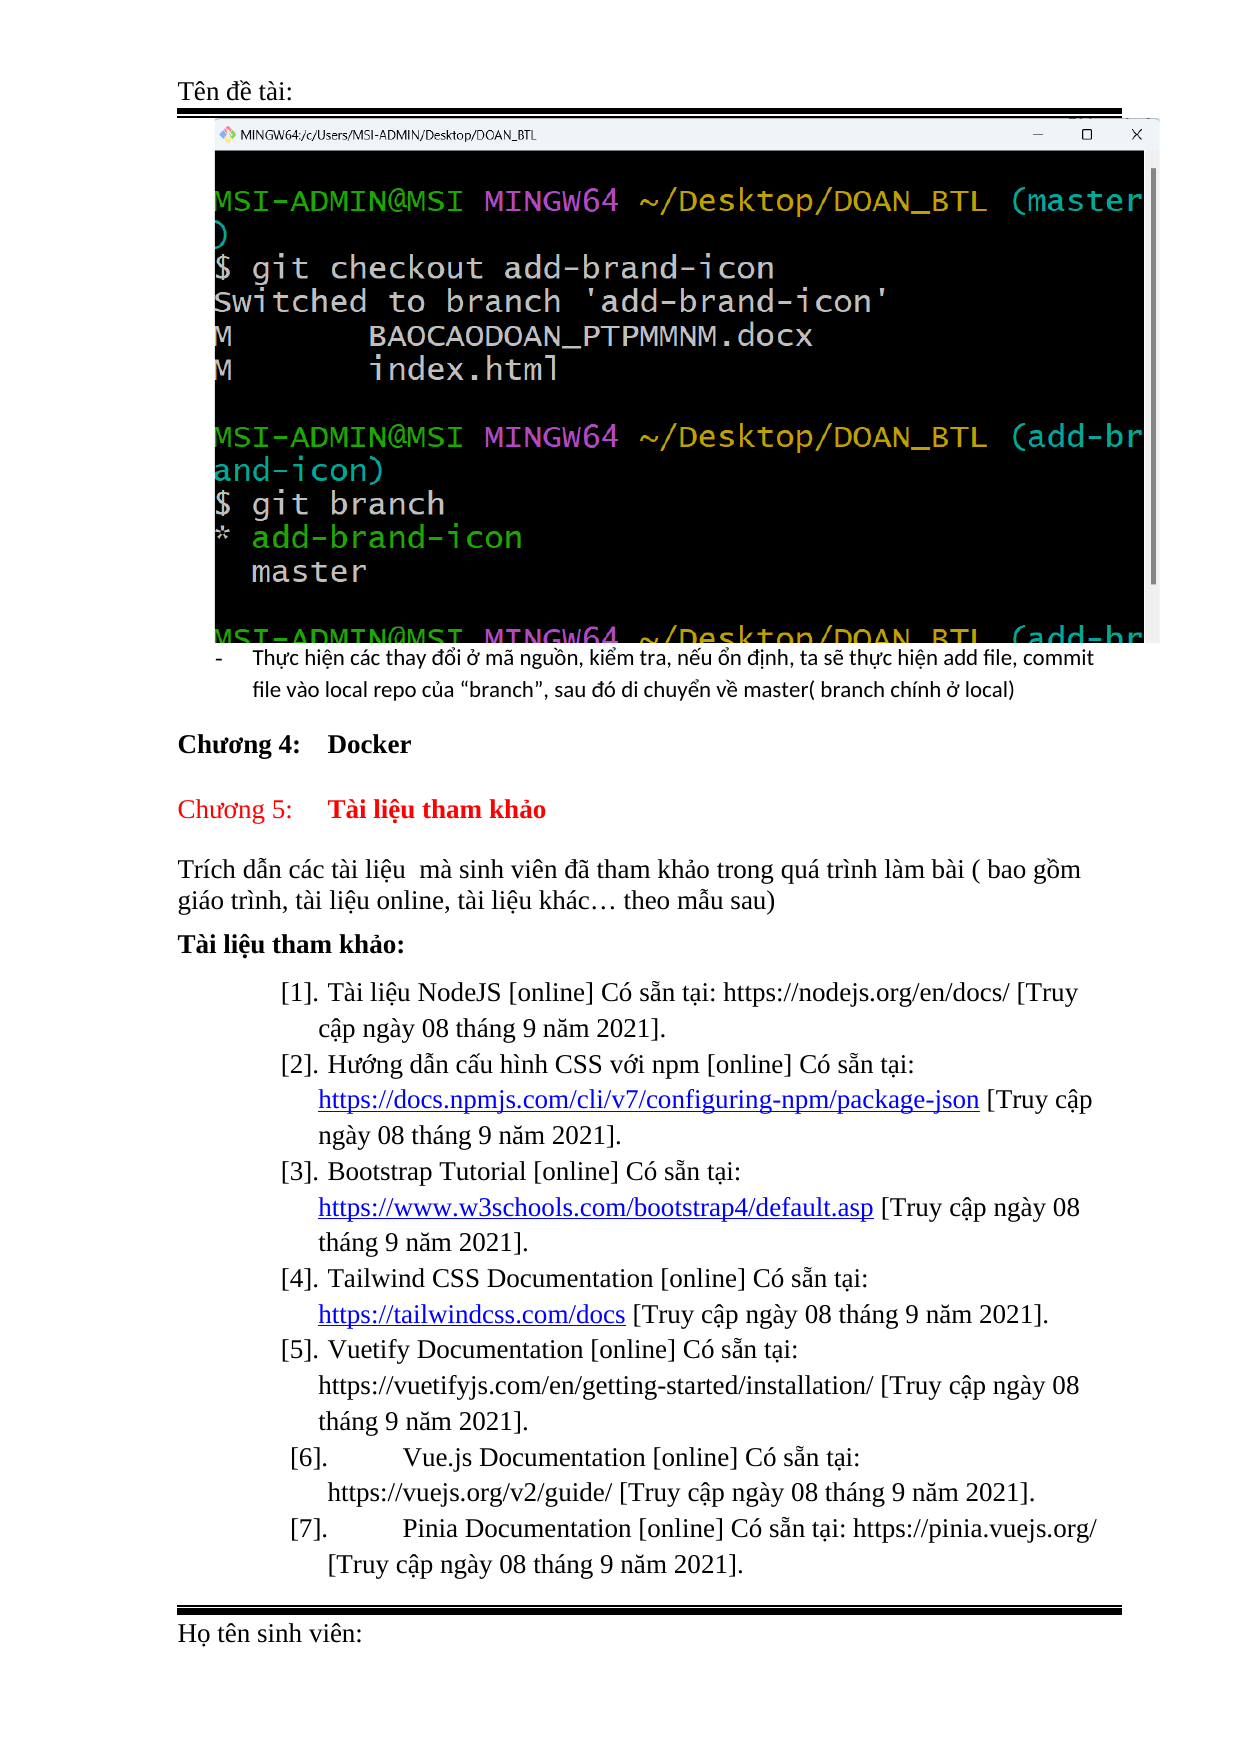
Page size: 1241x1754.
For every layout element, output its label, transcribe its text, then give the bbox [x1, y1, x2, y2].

text Tài liệu tham khảo: [177, 928, 1122, 959]
subtitle Tài liệu tham khảo [177, 793, 1122, 824]
subtitle Docker [177, 728, 1122, 759]
text Trích dẫn các tài liệu mà sinh viên đã tham khảo trong quá trình làm bài ( bao gồm giáo trình, tài liệu online, tài liệu khác… theo mẫu sau) [177, 853, 1122, 916]
list Vuetify Documentation [online] Có sẵn tại: https://vuetifyjs.com/en/getting-started/installation/ [Truy cập ngày 08 tháng 9 năm 2021]. [281, 1333, 1122, 1436]
list Vue.js Documentation [online] Có sẵn tại: https://vuejs.org/v2/guide/ [Truy cập ngày 08 tháng 9 năm 2021]. [290, 1441, 1122, 1508]
list Tailwind CSS Documentation [online] Có sẵn tại: https://tailwindcss.com/docs [Truy cập ngày 08 tháng 9 năm 2021]. [281, 1262, 1122, 1329]
list Hướng dẫn cấu hình CSS với npm [online] Có sẵn tại: https://docs.npmjs.com/cli/v7/configuring-npm/package-json [Truy cập ngày 08 tháng 9 năm 2021]. [281, 1048, 1122, 1150]
picture [214, 118, 1160, 643]
list Pinia Documentation [online] Có sẵn tại: https://pinia.vuejs.org/ [Truy cập ngày 08 tháng 9 năm 2021]. [290, 1512, 1122, 1579]
list Tài liệu NodeJS [online] Có sẵn tại: https://nodejs.org/en/docs/ [Truy cập ngày 08 tháng 9 năm 2021]. [281, 976, 1122, 1043]
list Bootstrap Tutorial [online] Có sẵn tại: https://www.w3schools.com/bootstrap4/default.asp [Truy cập ngày 08 tháng 9 năm 2021]. [281, 1155, 1122, 1257]
list Thực hiện các thay đổi ở mã nguồn, kiểm tra, nếu ổn định, ta sẽ thực hiện add file, commit file vào local repo của “branch”, sau đó di chuyển về master( branch chính ở local) [215, 643, 1122, 703]
